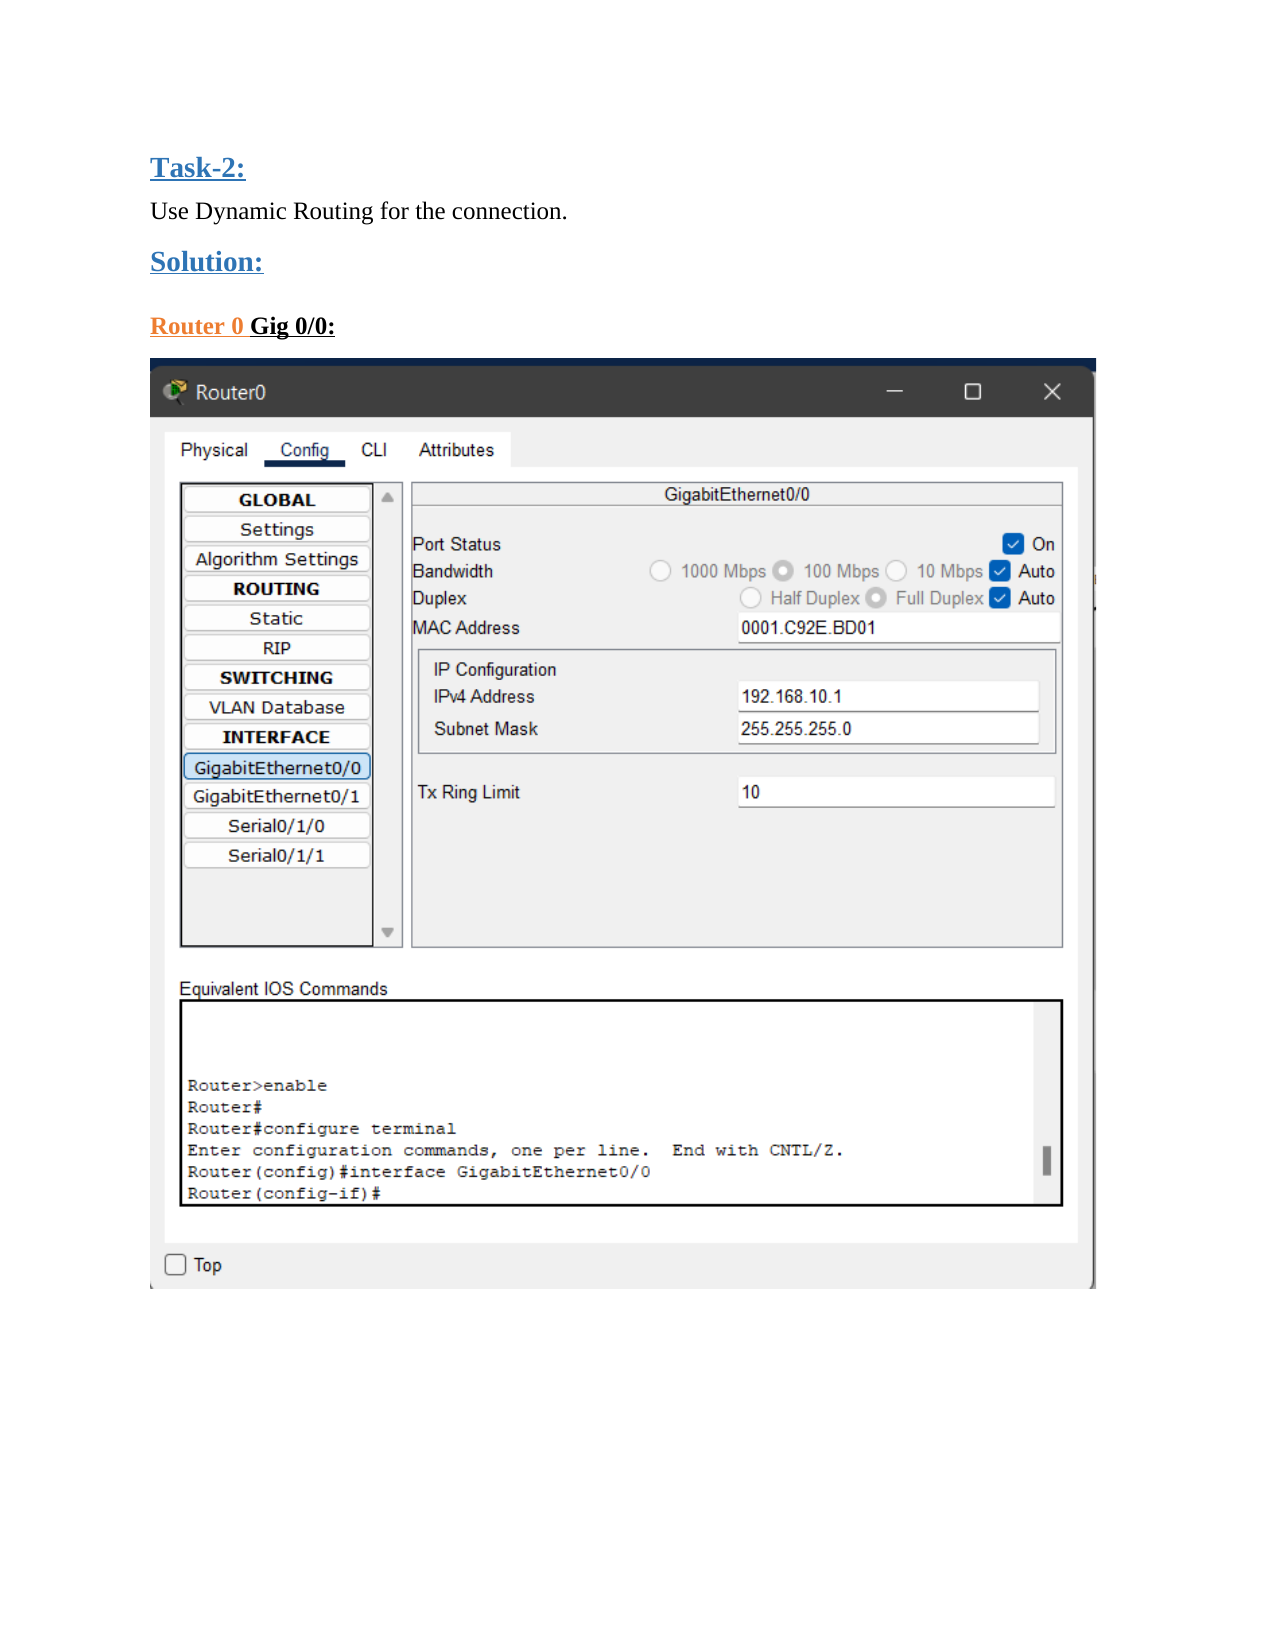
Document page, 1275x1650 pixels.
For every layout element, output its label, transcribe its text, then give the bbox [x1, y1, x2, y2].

text Task-2: [150, 150, 1125, 183]
text Router 0 Gig 0/0: [150, 311, 1125, 339]
text Use Dynamic Routing for the connection. [150, 196, 1125, 225]
picture [150, 358, 1097, 1289]
text Solution: [150, 244, 1125, 277]
